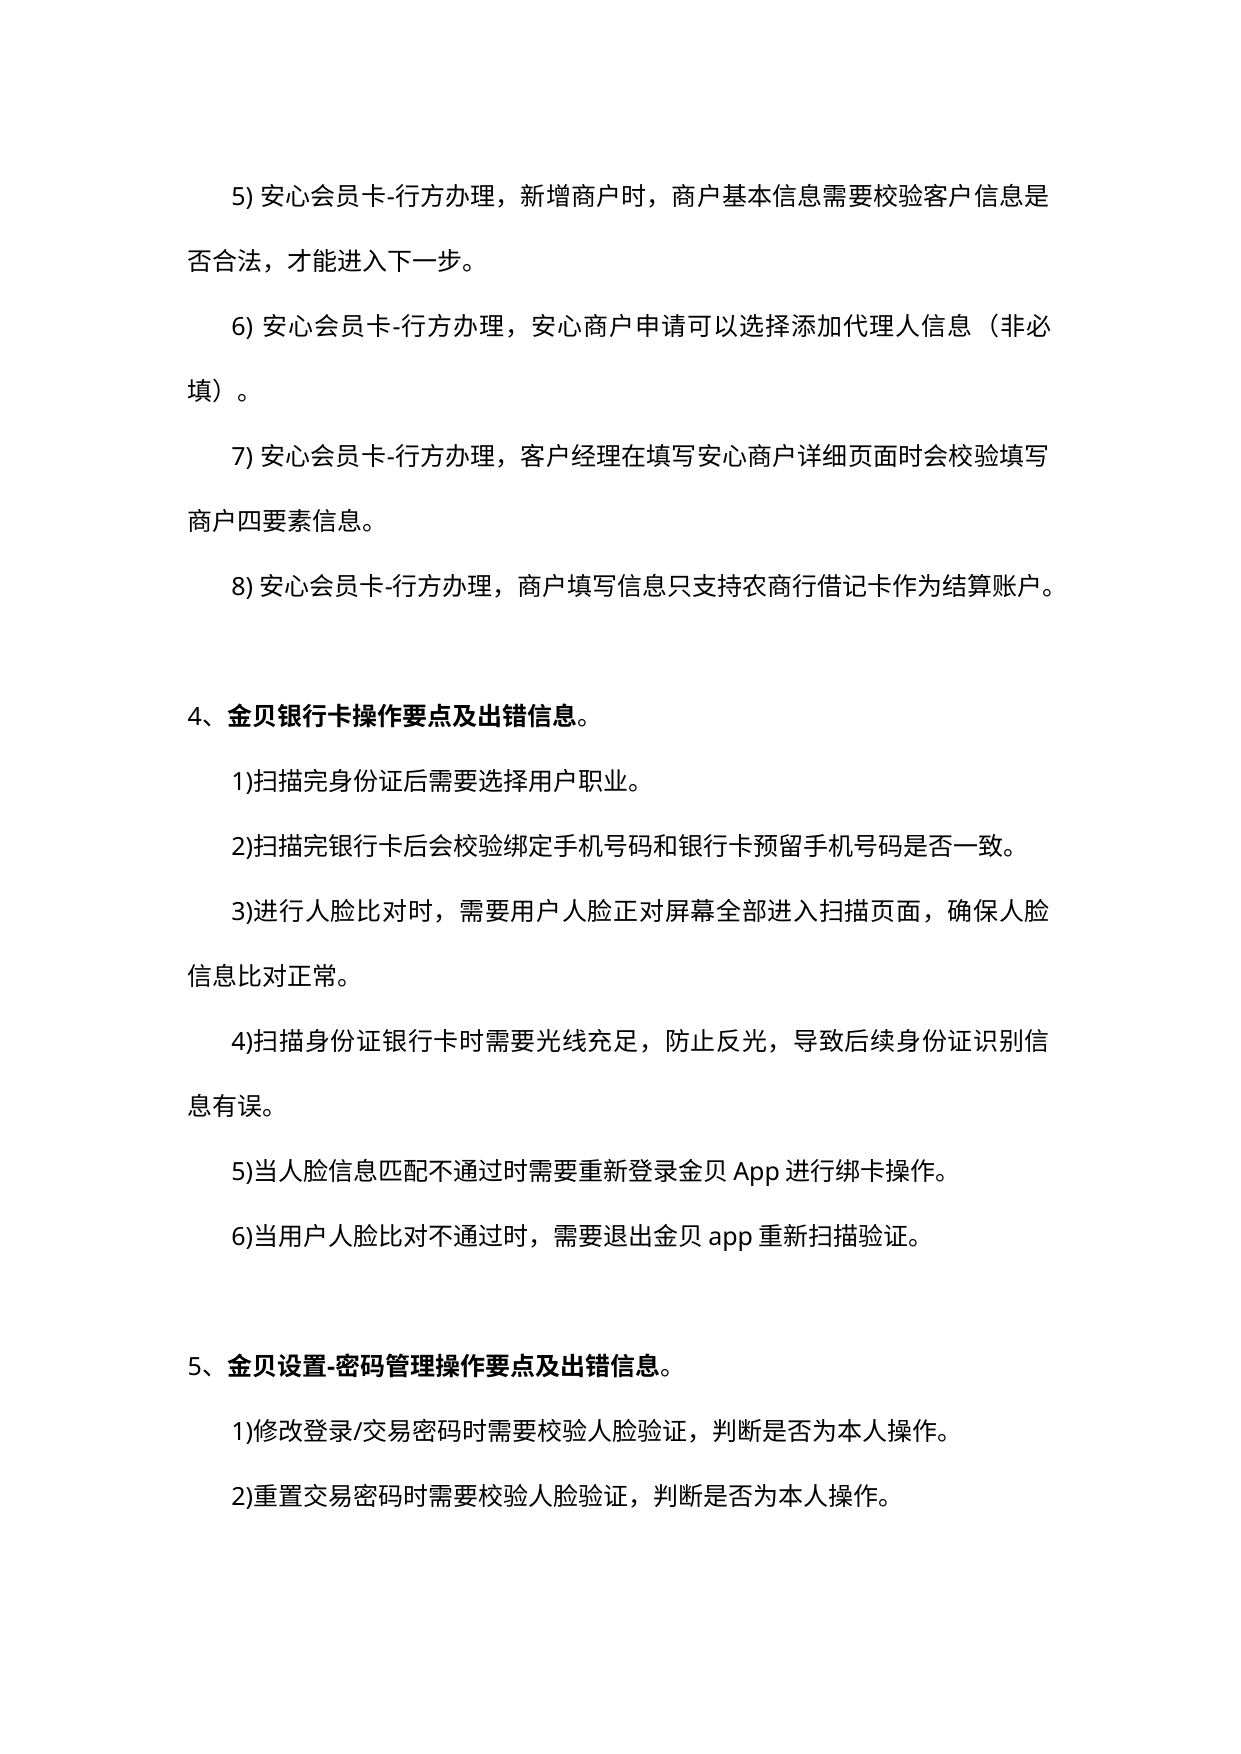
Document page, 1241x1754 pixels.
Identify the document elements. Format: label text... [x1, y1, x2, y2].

text 5)当人脸信息匹配不通过时需要重新登录金贝App进行绑卡操作。 [187, 1137, 1053, 1202]
text 1)修改登录/交易密码时需要校验人脸验证，判断是否为本人操作。 [187, 1397, 1053, 1462]
text 5) 安心会员卡-行方办理，新增商户时，商户基本信息需要校验客户信息是否合法，才能进入下一步。 [187, 162, 1053, 292]
text 6) 安心会员卡-行方办理，安心商户申请可以选择添加代理人信息（非必填）。 [187, 292, 1053, 422]
text 7) 安心会员卡-行方办理，客户经理在填写安心商户详细页面时会校验填写商户四要素信息。 [187, 422, 1053, 552]
text 5、金贝设置-密码管理操作要点及出错信息。 [187, 1332, 1053, 1397]
text 1)扫描完身份证后需要选择用户职业。 [187, 747, 1053, 812]
text 4)扫描身份证银行卡时需要光线充足，防止反光，导致后续身份证识别信息有误。 [187, 1007, 1053, 1137]
text 3)进行人脸比对时，需要用户人脸正对屏幕全部进入扫描页面，确保人脸信息比对正常。 [187, 877, 1053, 1007]
text 2)重置交易密码时需要校验人脸验证，判断是否为本人操作。 [187, 1462, 1053, 1527]
text 6)当用户人脸比对不通过时，需要退出金贝app重新扫描验证。 [187, 1202, 1053, 1267]
text 4、金贝银行卡操作要点及出错信息。 [187, 682, 1053, 747]
text 8) 安心会员卡-行方办理，商户填写信息只支持农商行借记卡作为结算账户。 [187, 552, 1053, 617]
text 2)扫描完银行卡后会校验绑定手机号码和银行卡预留手机号码是否一致。 [187, 812, 1053, 877]
